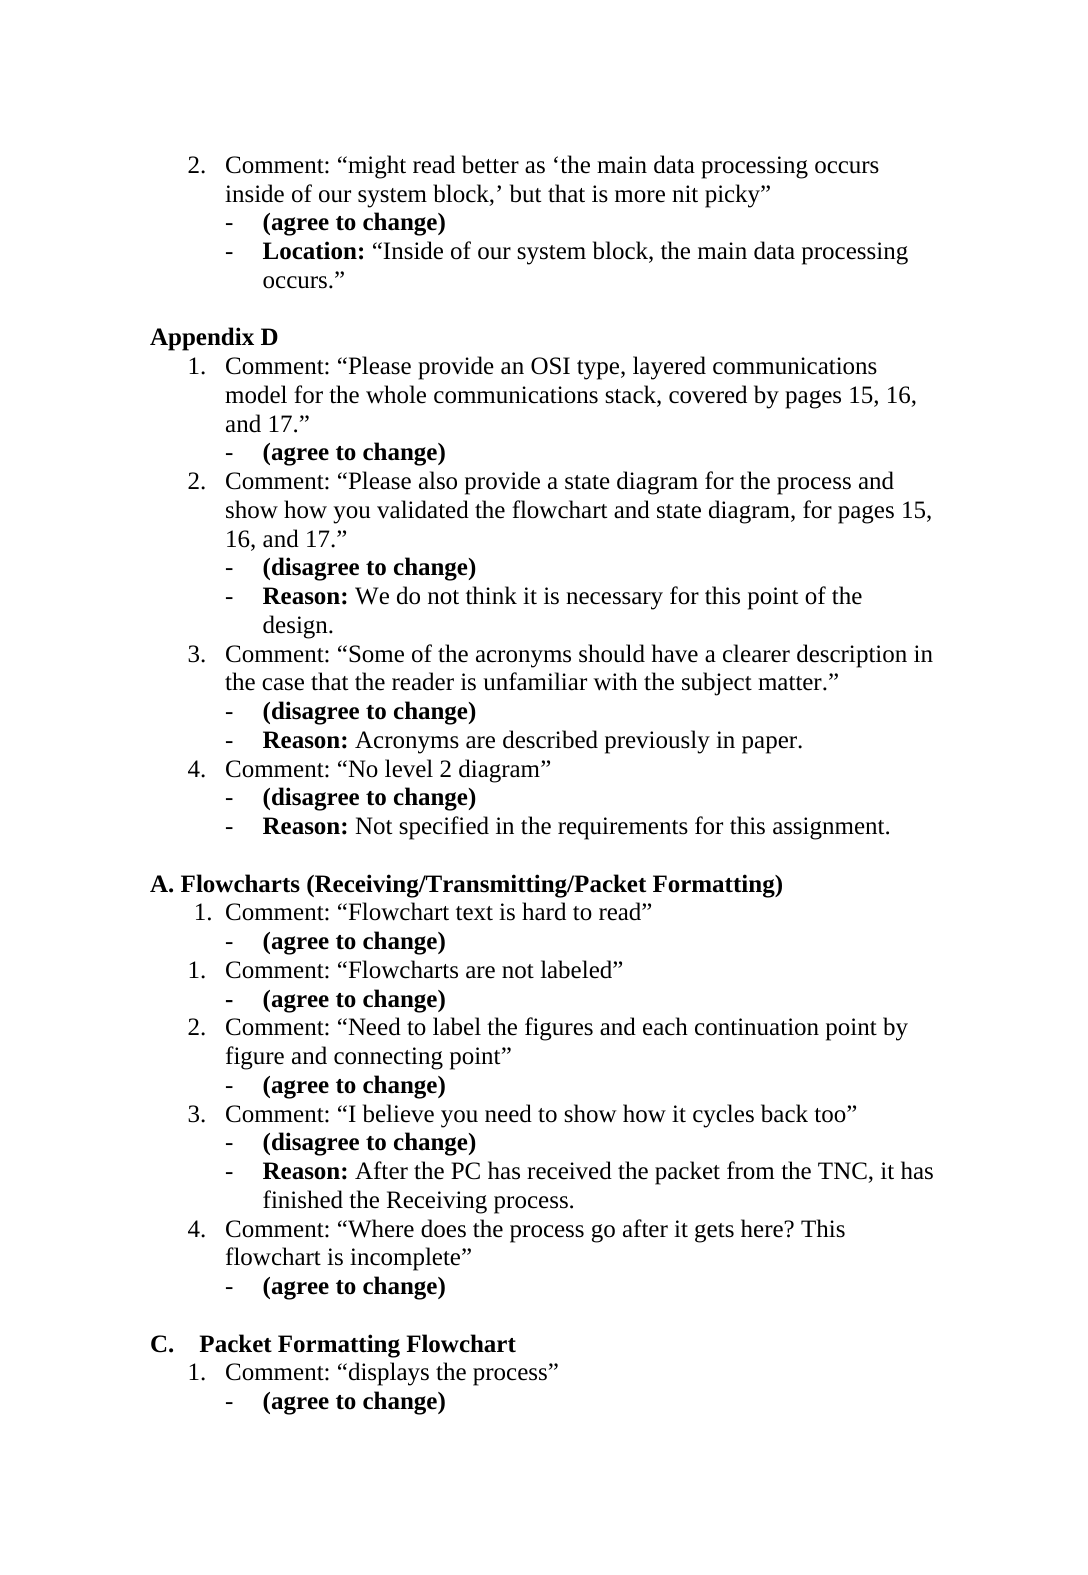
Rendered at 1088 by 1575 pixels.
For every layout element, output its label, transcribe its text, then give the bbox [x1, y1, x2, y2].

list (disagree to change) [225, 1127, 937, 1156]
list (agree to change) [225, 1386, 937, 1415]
list Comment: “displays the process” [187, 1357, 937, 1386]
list Location: “Inside of our system block, the main data processing occurs.” [225, 236, 937, 294]
list Comment: “No level 2 diagram” [187, 754, 937, 782]
list Comment: “Need to label the figures and each continuation point by figure and connecting point” [187, 1012, 937, 1070]
list (disagree to change) [225, 552, 937, 581]
text 1. Comment: “Flowchart text is hard to read” [150, 897, 937, 926]
list Comment: “I believe you need to show how it cycles back too” [187, 1099, 937, 1127]
list (disagree to change) [225, 696, 937, 725]
list (disagree to change) [225, 782, 937, 811]
list Reason: After the PC has received the packet from the TNC, it has finished the Receiving process. [225, 1156, 937, 1214]
list (agree to change) [225, 984, 937, 1012]
list Comment: “Please also provide a state diagram for the process and show how you validated the flowchart and state diagram, for pages 15, 16, and 17.” [187, 466, 937, 552]
list (agree to change) [225, 437, 937, 466]
text C. Packet Formatting Flowchart [150, 1329, 937, 1357]
list (agree to change) [225, 926, 937, 955]
list Comment: “Please provide an OSI type, layered communications model for the whole communications stack, covered by pages 15, 16, and 17.” [187, 351, 937, 437]
list (agree to change) [225, 1070, 937, 1099]
list Reason: Not specified in the requirements for this assignment. [225, 811, 937, 840]
list Reason: Acronyms are described previously in paper. [225, 725, 937, 754]
text Appendix D [150, 322, 937, 351]
list Comment: “Some of the acronyms should have a clearer description in the case that the reader is unfamiliar with the subject matter.” [187, 639, 937, 696]
list Comment: “Flowcharts are not labeled” [187, 955, 937, 984]
text A. Flowcharts (Receiving/Transmitting/Packet Formatting) [150, 869, 937, 897]
list Comment: “Where does the process go after it gets here? This flowchart is incomplete” [187, 1214, 937, 1271]
list Reason: We do not think it is necessary for this point of the design. [225, 581, 937, 639]
list (agree to change) [225, 207, 937, 236]
list Comment: “might read better as ‘the main data processing occurs inside of our system block,’ but that is more nit picky” [187, 150, 937, 207]
list (agree to change) [225, 1271, 937, 1300]
